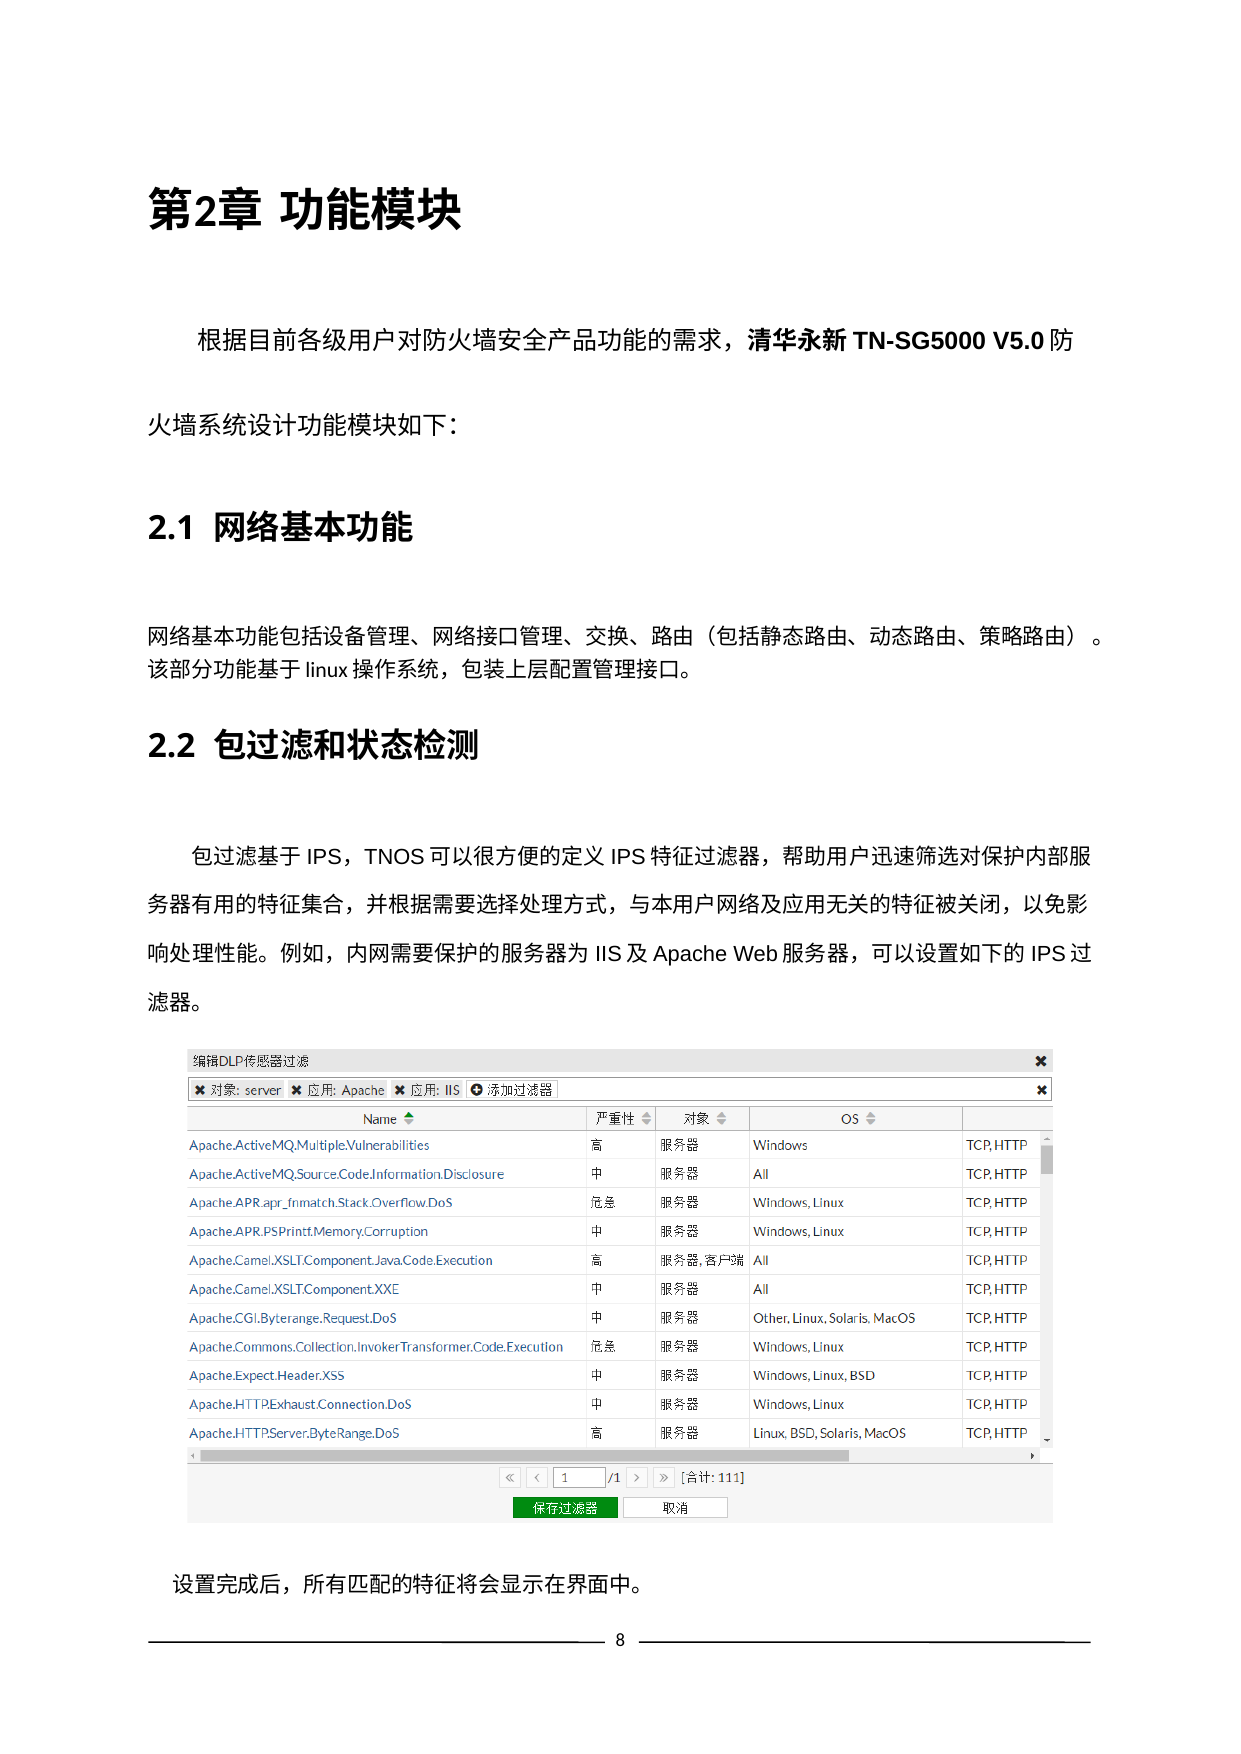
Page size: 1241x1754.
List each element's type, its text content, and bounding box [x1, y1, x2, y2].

subtitle 网络基本功能 [148, 494, 1092, 559]
picture [187, 1049, 1053, 1523]
text 网络基本功能包括设备管理、网络接口管理、交换、路由（包括静态路由、动态路由、策略路由）。该部分功能基于linux操作系统，包装上层配置管理接口。 [148, 619, 1092, 684]
subtitle 功能模块 [148, 176, 1092, 241]
text 根据目前各级用户对防火墙安全产品功能的需求，清华永新TN-SG5000 V5.0防火墙系统设计功能模块如下： [148, 306, 1092, 456]
subtitle 包过滤和状态检测 [148, 711, 1092, 776]
text 包过滤基于IPS，TNOS可以很方便的定义IPS特征过滤器，帮助用户迅速筛选对保护内部服务器有用的特征集合，并根据需要选择处理方式，与本用户网络及应用无关的特征被关闭，以免影响处理性能。例如，内网需要保护的服务器为IIS及Apache Web服务器，可以设置如下的IPS过滤器。 [148, 838, 1092, 1017]
text 设置完成后，所有匹配的特征将会显示在界面中。 [148, 1566, 1092, 1599]
